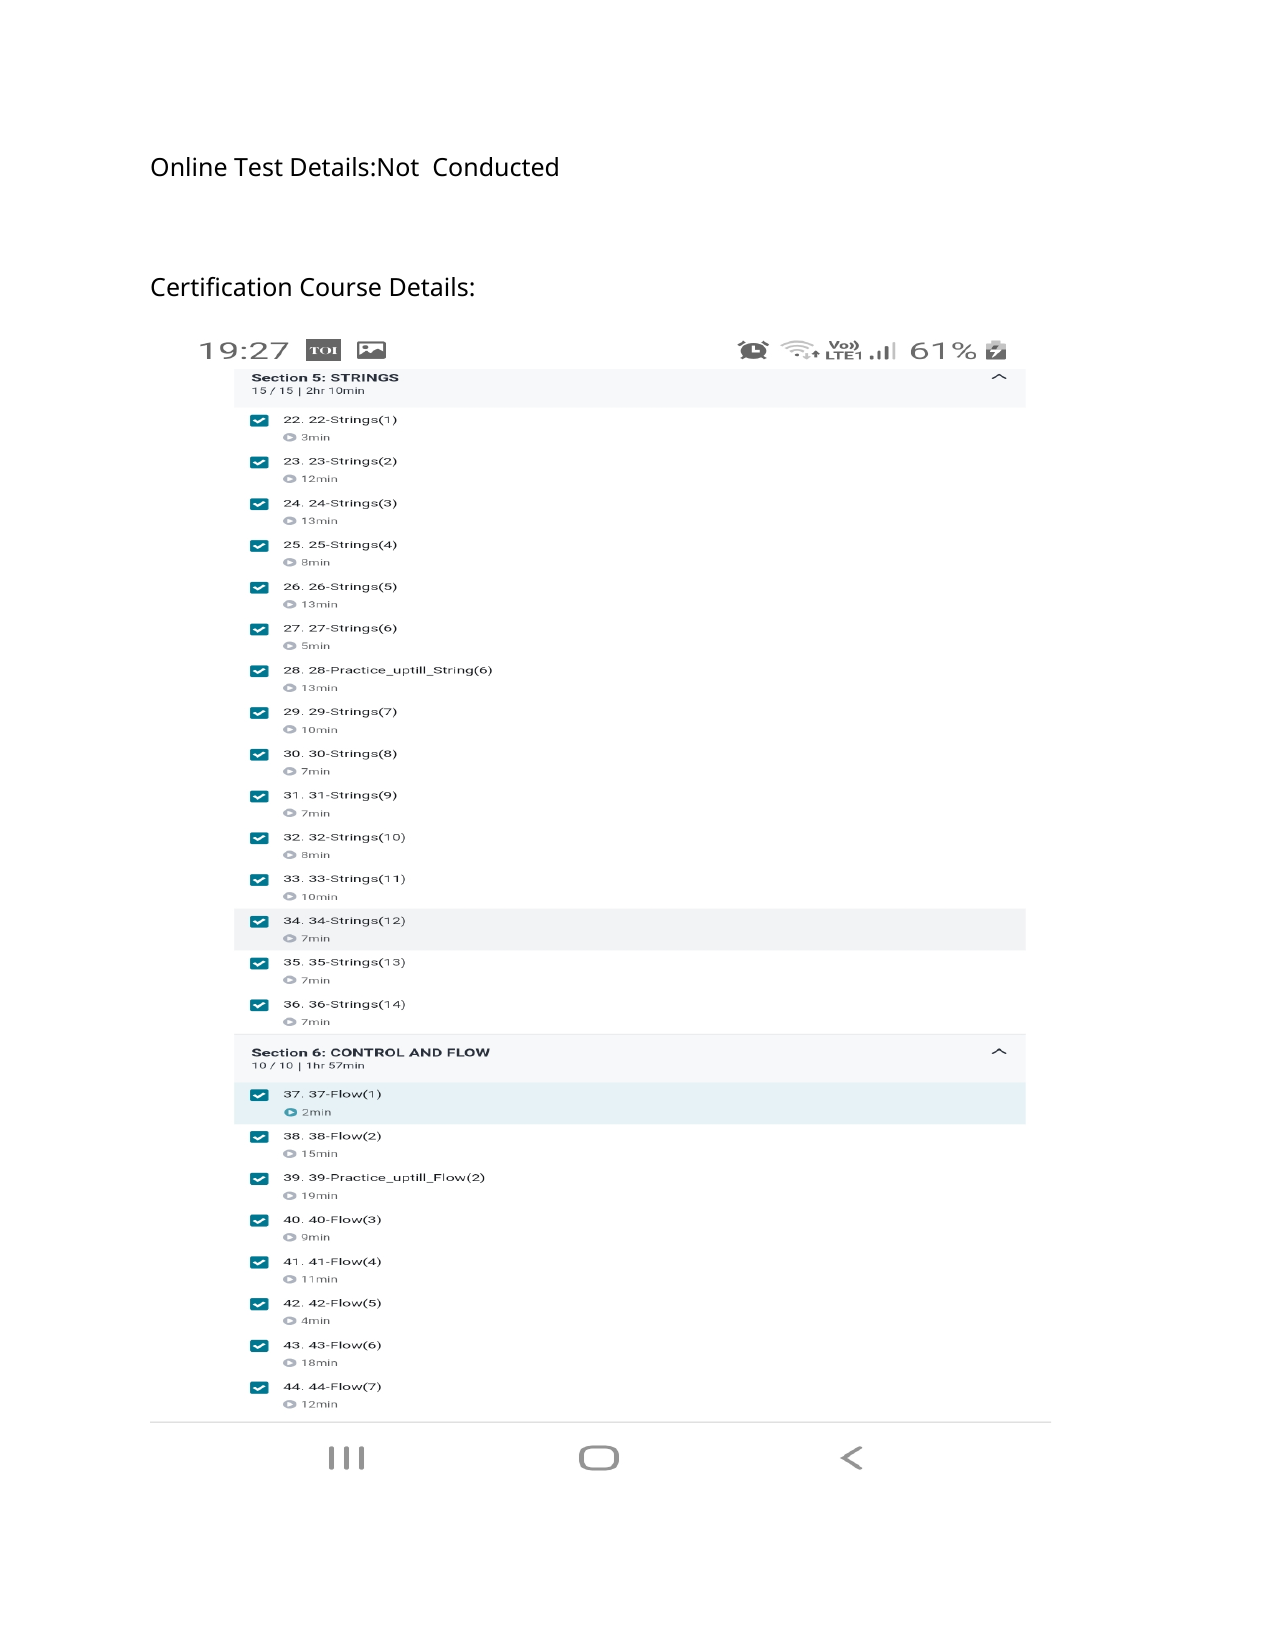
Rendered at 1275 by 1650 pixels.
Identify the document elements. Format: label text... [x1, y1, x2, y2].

text Online Test Details:Not Conducted [150, 150, 1125, 184]
text Certification Course Details: [150, 270, 1125, 304]
picture [150, 331, 1052, 1497]
